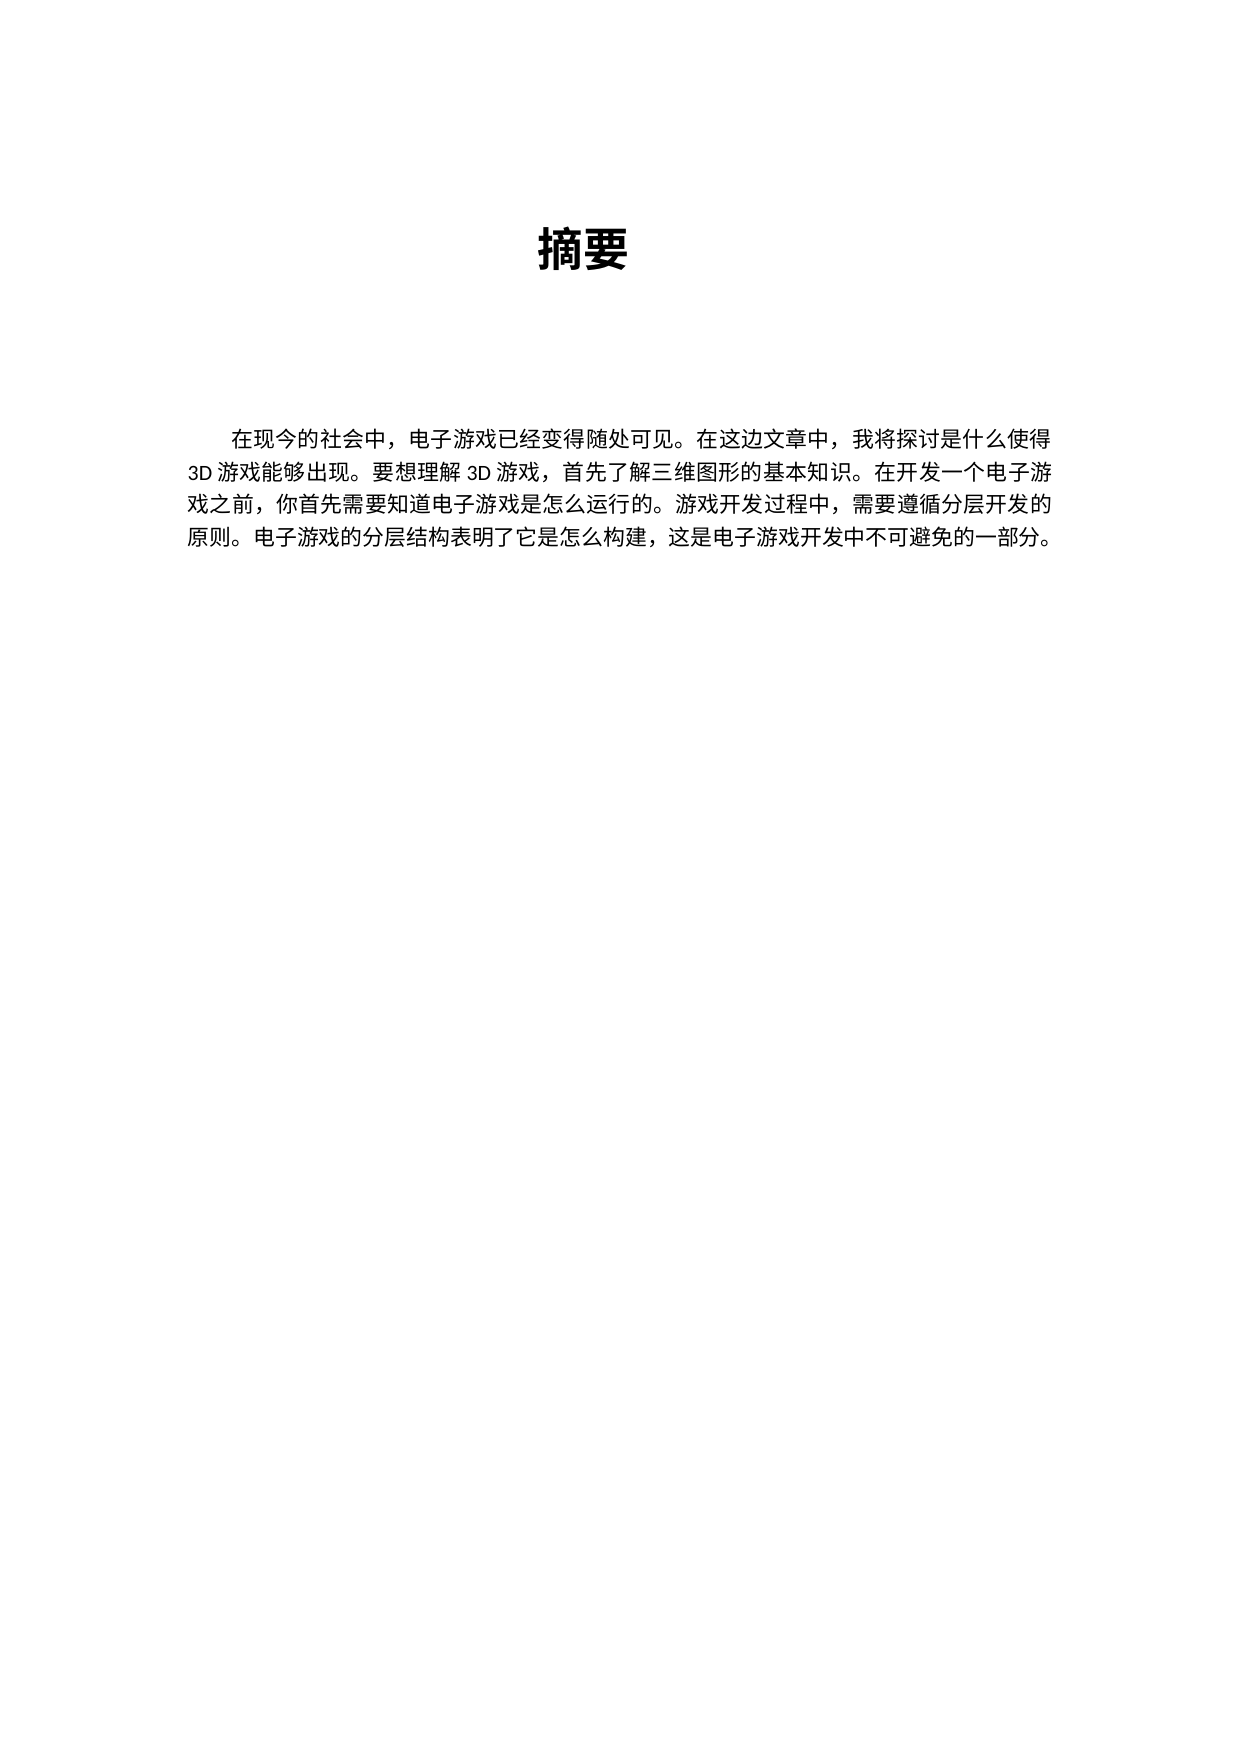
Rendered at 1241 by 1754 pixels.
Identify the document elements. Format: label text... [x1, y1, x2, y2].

text 在现今的社会中，电子游戏已经变得随处可见。在这边文章中，我将探讨是什么使得3D游戏能够出现。要想理解3D游戏，首先了解三维图形的基本知识。在开发一个电子游戏之前，你首先需要知道电子游戏是怎么运行的。游戏开发过程中，需要遵循分层开发的原则。电子游戏的分层结构表明了它是怎么构建，这是电子游戏开发中不可避免的一部分。 [187, 422, 1053, 552]
subtitle 摘要 [494, 197, 1053, 295]
